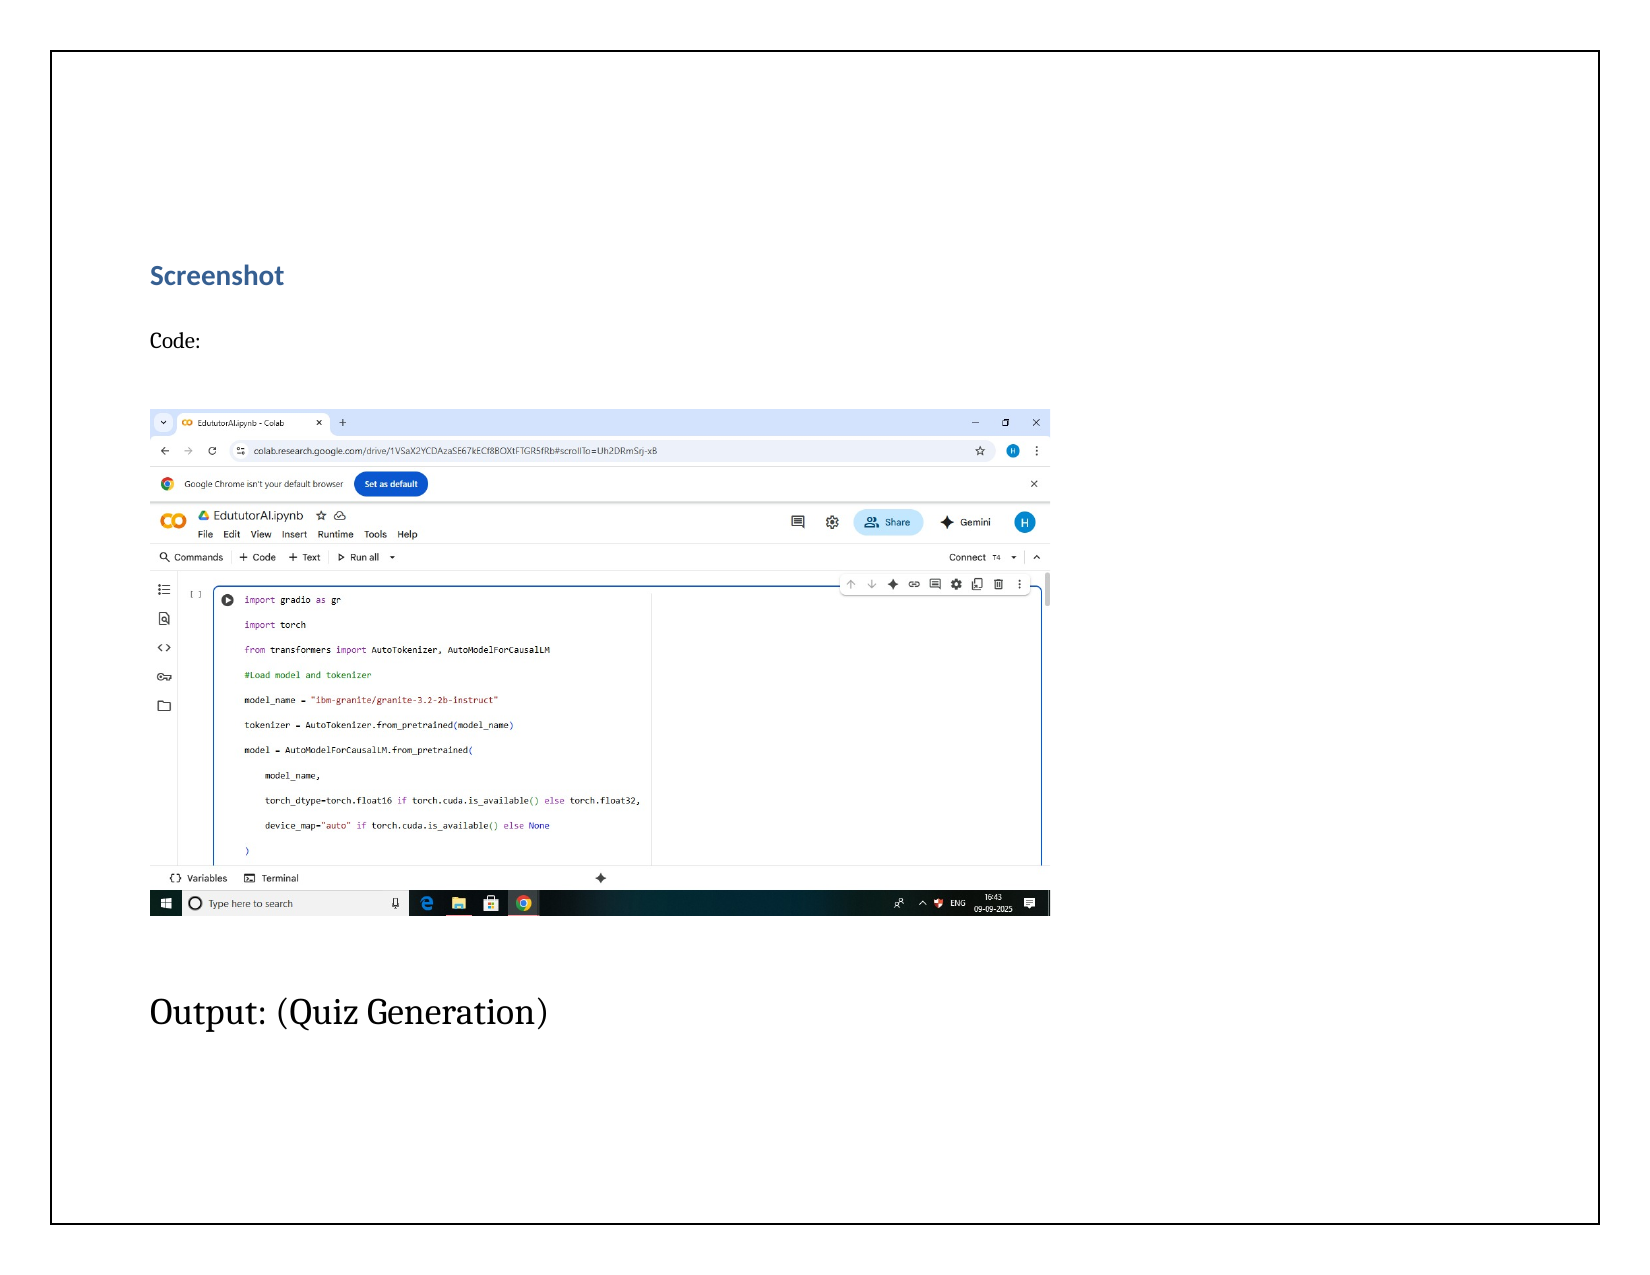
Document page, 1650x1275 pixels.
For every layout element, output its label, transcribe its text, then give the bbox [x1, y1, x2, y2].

text Code: [150, 298, 1500, 354]
subtitle Screenshot [150, 257, 1500, 292]
picture [712, 896, 719, 916]
text Output: (Quiz Generation) [150, 991, 1500, 1034]
picture [150, 409, 1050, 916]
picture [784, 896, 789, 916]
